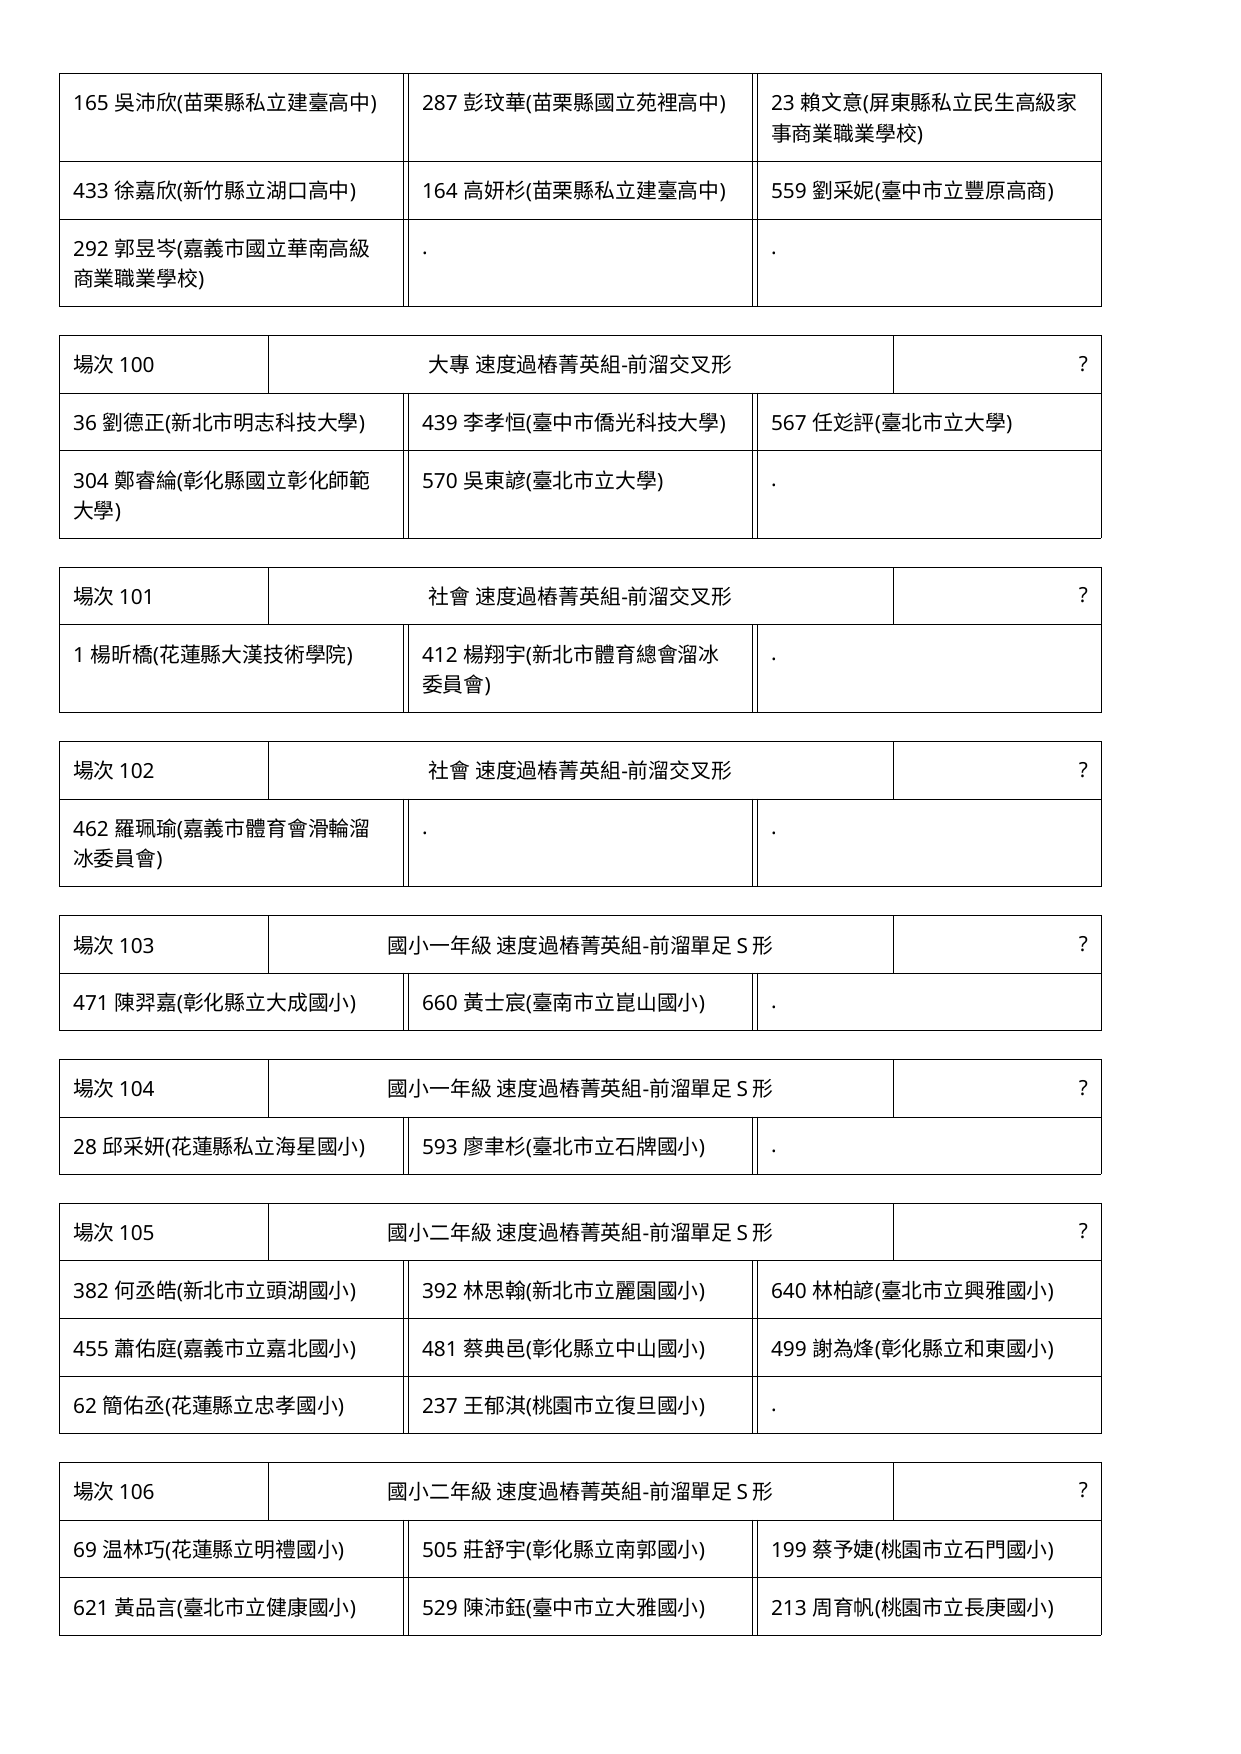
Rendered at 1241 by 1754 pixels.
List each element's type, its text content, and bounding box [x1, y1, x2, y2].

table_header 199 蔡予婕(桃園市立石門國小) [758, 1521, 1101, 1577]
table_header 392 林思翰(新北市立麗園國小) [409, 1261, 752, 1318]
table_header . [758, 974, 1101, 1030]
table_header 國小二年級 速度過樁菁英組-前溜單足S形 [269, 1204, 893, 1260]
table_header ? [894, 568, 1101, 624]
table_cell . [758, 1377, 1101, 1433]
table_cell 499 謝為烽(彰化縣立和東國小) [758, 1319, 1101, 1376]
table_header 382 何丞皓(新北市立頭湖國小) [60, 1261, 403, 1318]
table_header 國小二年級 速度過樁菁英組-前溜單足S形 [269, 1463, 893, 1519]
table_header 28 邱采妍(花蓮縣私立海星國小) [60, 1118, 403, 1174]
table_header ? [894, 916, 1101, 973]
table_header ? [894, 1060, 1101, 1117]
table_cell 481 蔡典邑(彰化縣立中山國小) [409, 1319, 752, 1376]
table_header ? [894, 1204, 1101, 1260]
table_header . [758, 800, 1101, 886]
table_cell 559 劉采妮(臺中市立豐原高商) [758, 162, 1101, 218]
table_header 660 黃士宸(臺南市立崑山國小) [409, 974, 752, 1030]
table_header 大專 速度過樁菁英組-前溜交叉形 [269, 336, 893, 393]
table_header 國小一年級 速度過樁菁英組-前溜單足S形 [269, 1060, 893, 1117]
table_header 場次106 [60, 1463, 268, 1519]
table_cell 529 陳沛鈺(臺中市立大雅國小) [409, 1578, 752, 1635]
table_header 場次102 [60, 742, 268, 798]
table_cell 455 蕭佑庭(嘉義市立嘉北國小) [60, 1319, 403, 1376]
table_header 505 莊舒宇(彰化縣立南郭國小) [409, 1521, 752, 1577]
table_header 場次103 [60, 916, 268, 973]
table_cell 62 簡佑丞(花蓮縣立忠孝國小) [60, 1377, 403, 1433]
table_cell . [409, 220, 752, 306]
table_header 412 楊翔宇(新北市體育總會溜冰委員會) [409, 625, 752, 712]
table_cell 433 徐嘉欣(新竹縣立湖口高中) [60, 162, 403, 218]
table_header 471 陳羿嘉(彰化縣立大成國小) [60, 974, 403, 1030]
table_header ? [894, 1463, 1101, 1519]
table_cell 164 高妍杉(苗栗縣私立建臺高中) [409, 162, 752, 218]
table_header ? [894, 336, 1101, 393]
table_header 640 林柏諺(臺北市立興雅國小) [758, 1261, 1101, 1318]
table_cell 570 吳東諺(臺北市立大學) [409, 451, 752, 538]
table_header 439 李孝恒(臺中市僑光科技大學) [409, 394, 752, 450]
table_header 287 彭玟華(苗栗縣國立苑裡高中) [409, 74, 752, 161]
table_cell . [758, 451, 1101, 538]
table_header 1 楊昕橋(花蓮縣大漢技術學院) [60, 625, 403, 712]
table_cell 237 王郁淇(桃園市立復旦國小) [409, 1377, 752, 1433]
table_header 567 任彣評(臺北市立大學) [758, 394, 1101, 450]
table_header . [758, 625, 1101, 712]
table_header 165 吳沛欣(苗栗縣私立建臺高中) [60, 74, 403, 161]
table_header 國小一年級 速度過樁菁英組-前溜單足S形 [269, 916, 893, 973]
table_header . [409, 800, 752, 886]
table_cell 292 郭昱岑(嘉義市國立華南高級商業職業學校) [60, 220, 403, 306]
table_header 社會 速度過樁菁英組-前溜交叉形 [269, 742, 893, 798]
table_cell . [758, 220, 1101, 306]
table_header 36 劉德正(新北市明志科技大學) [60, 394, 403, 450]
table_cell 304 鄭睿綸(彰化縣國立彰化師範大學) [60, 451, 403, 538]
table_header 場次104 [60, 1060, 268, 1117]
table_header ? [894, 742, 1101, 798]
table_header 場次100 [60, 336, 268, 393]
table_cell 621 黃品言(臺北市立健康國小) [60, 1578, 403, 1635]
table_header . [758, 1118, 1101, 1174]
table_header 593 廖聿杉(臺北市立石牌國小) [409, 1118, 752, 1174]
table_header 69 温林巧(花蓮縣立明禮國小) [60, 1521, 403, 1577]
table_header 場次101 [60, 568, 268, 624]
table_header 社會 速度過樁菁英組-前溜交叉形 [269, 568, 893, 624]
table_header 462 羅珮瑜(嘉義市體育會滑輪溜冰委員會) [60, 800, 403, 886]
table_cell 213 周育帆(桃園市立長庚國小) [758, 1578, 1101, 1635]
table_header 23 賴文意(屏東縣私立民生高級家事商業職業學校) [758, 74, 1101, 161]
table_header 場次105 [60, 1204, 268, 1260]
